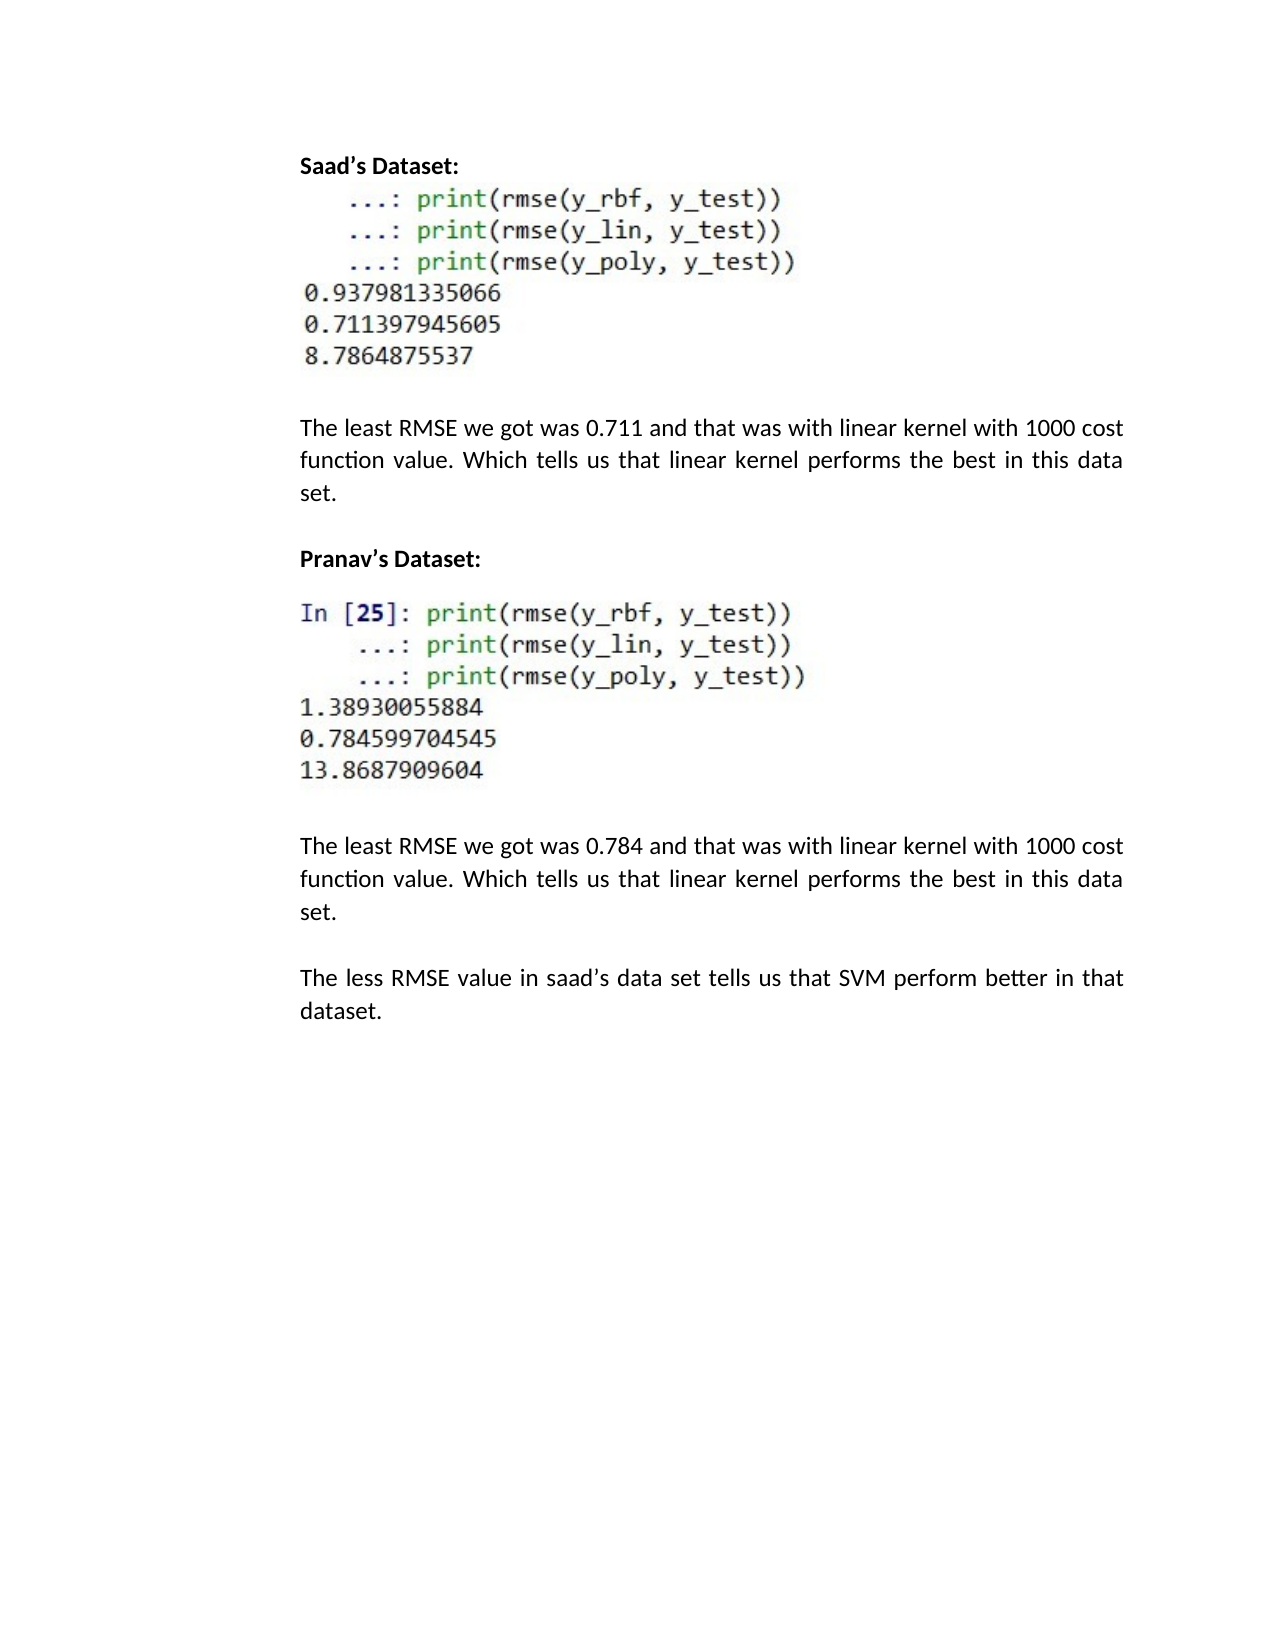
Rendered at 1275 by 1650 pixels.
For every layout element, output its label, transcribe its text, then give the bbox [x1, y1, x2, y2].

picture [300, 182, 911, 377]
list The less RMSE value in saad’s data set tells us that SVM perform better in that dataset. [300, 962, 1125, 1025]
list The least RMSE we got was 0.711 and that was with linear kernel with 1000 cost function value. Which tells us that linear kernel performs the best in this data set. [300, 412, 1125, 508]
picture [300, 576, 826, 796]
list The least RMSE we got was 0.784 and that was with linear kernel with 1000 cost function value. Which tells us that linear kernel performs the best in this data set. [300, 830, 1125, 927]
list Pranav’s Dataset: [300, 543, 1125, 574]
list Saad’s Dataset: [300, 150, 1125, 181]
